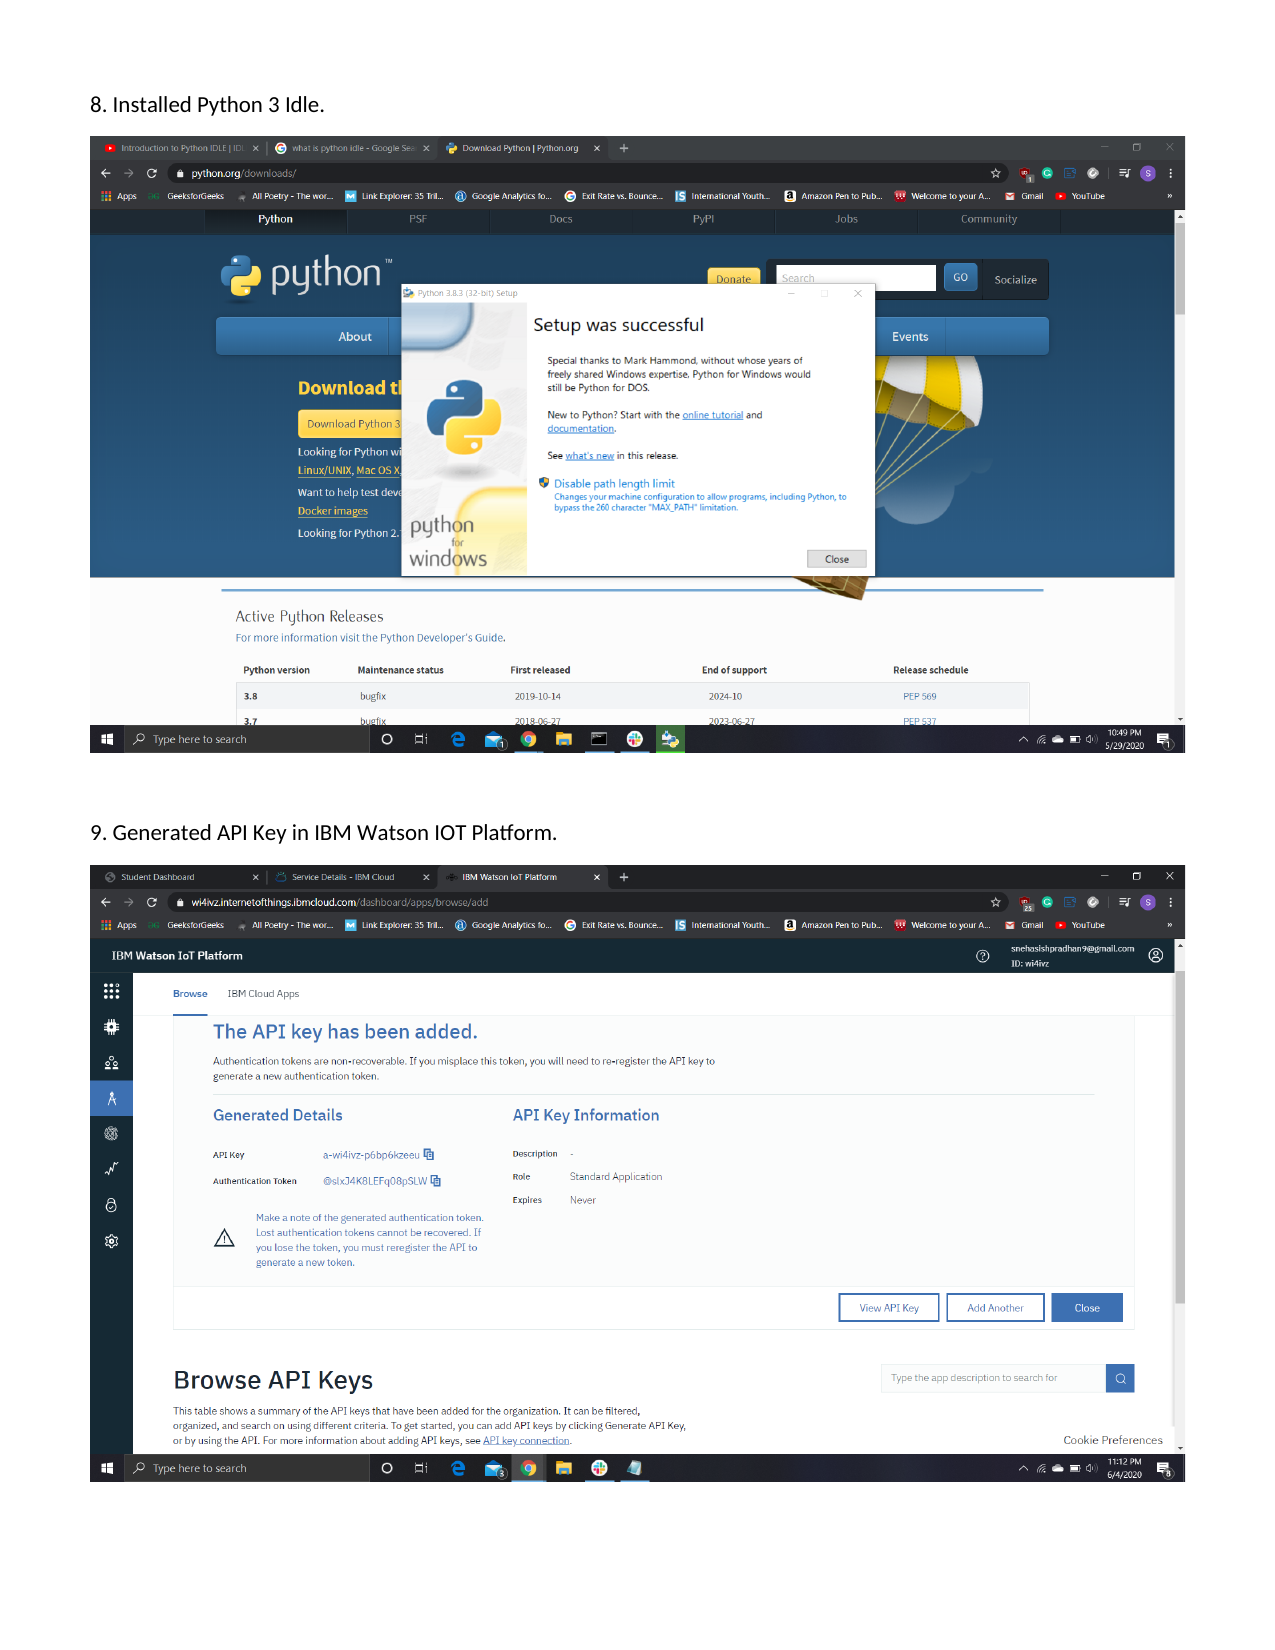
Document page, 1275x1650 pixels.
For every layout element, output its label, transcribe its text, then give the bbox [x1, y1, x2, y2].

picture [90, 865, 1186, 1482]
text 9. Generated API Key in IBM Watson IOT Platform. [90, 818, 1185, 847]
text 8. Installed Python 3 Idle. [90, 90, 1185, 118]
picture [90, 136, 1186, 753]
